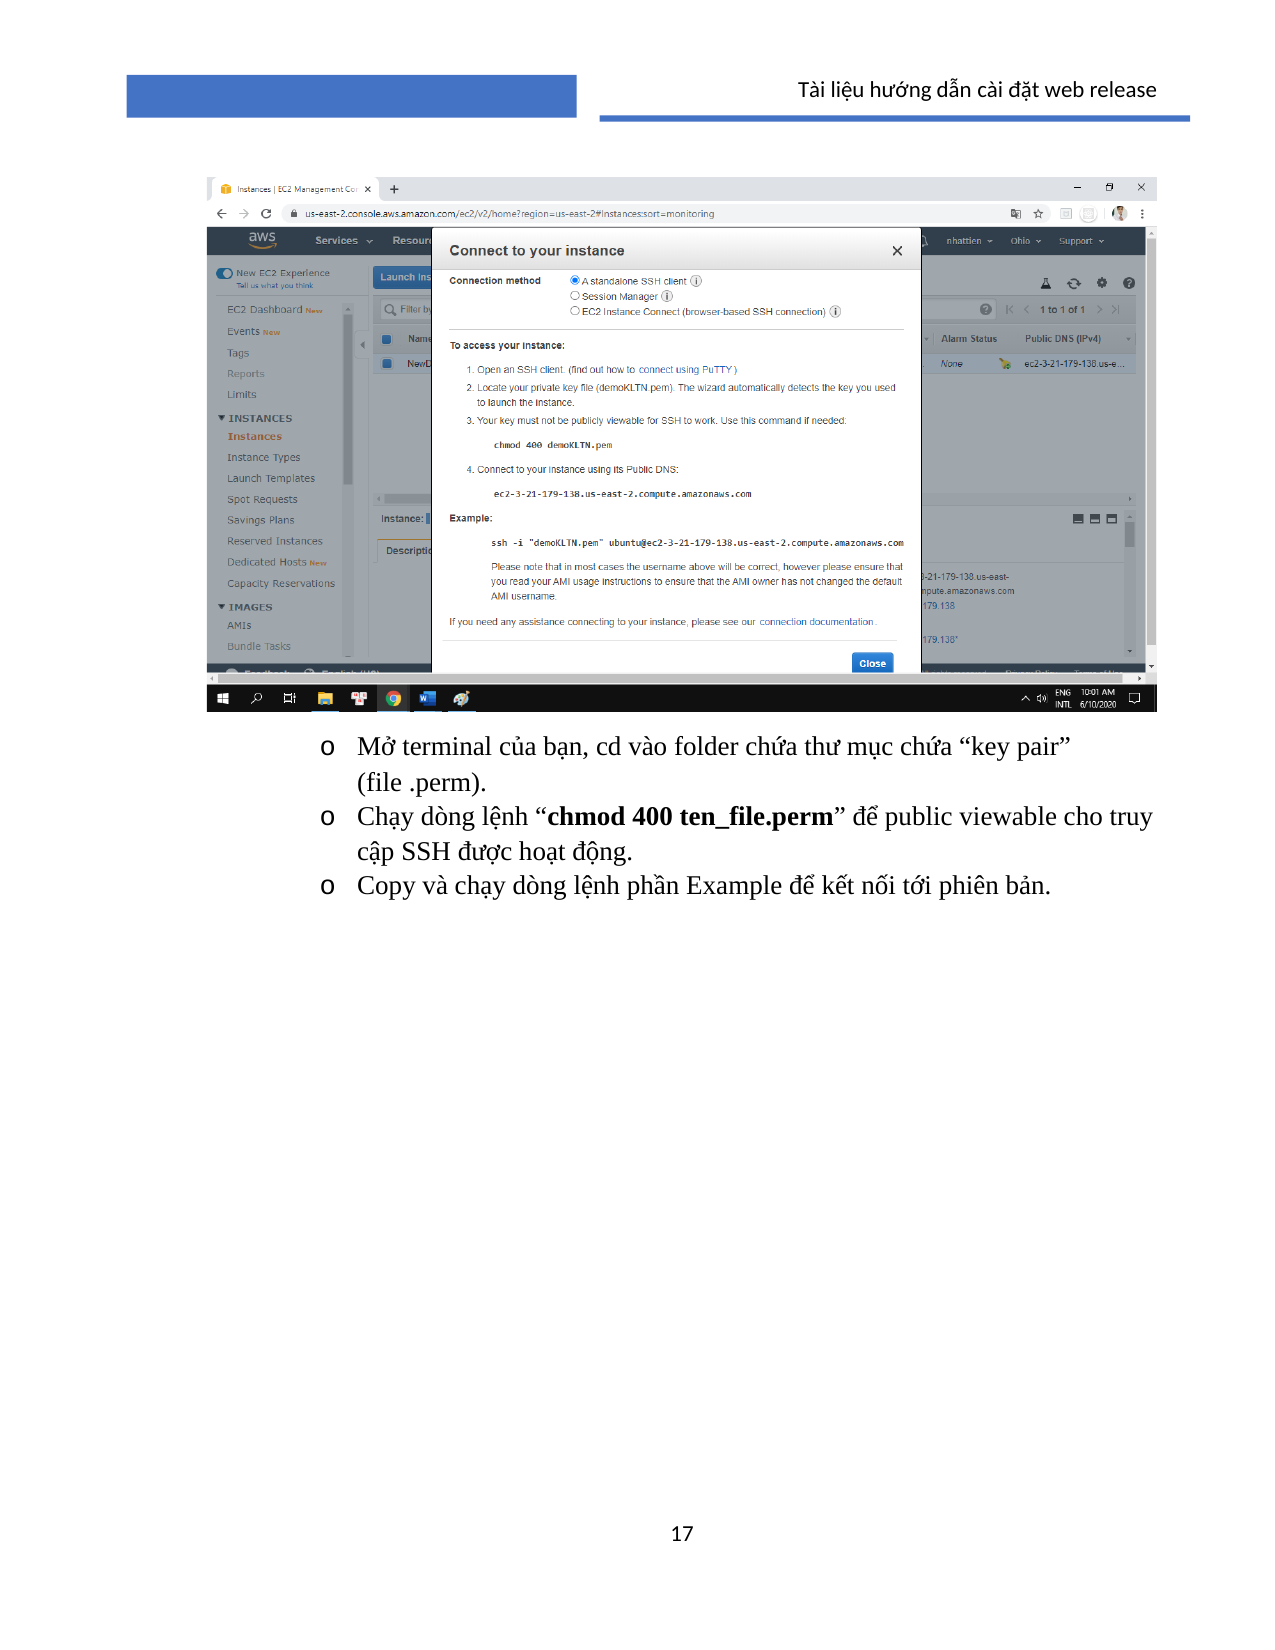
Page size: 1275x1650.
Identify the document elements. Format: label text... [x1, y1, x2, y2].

list Mở terminal của bạn, cd vào folder chứa thư mục chứa “key pair” (file .perm). [319, 730, 1157, 797]
list Copy và chạy dòng lệnh phần Example để kết nối tới phiên bản. [319, 869, 1157, 902]
list Chạy dòng lệnh “chmod 400 ten_file.perm” để public viewable cho truy cập SSH được hoạt động. [319, 799, 1157, 867]
picture [206, 177, 1157, 712]
